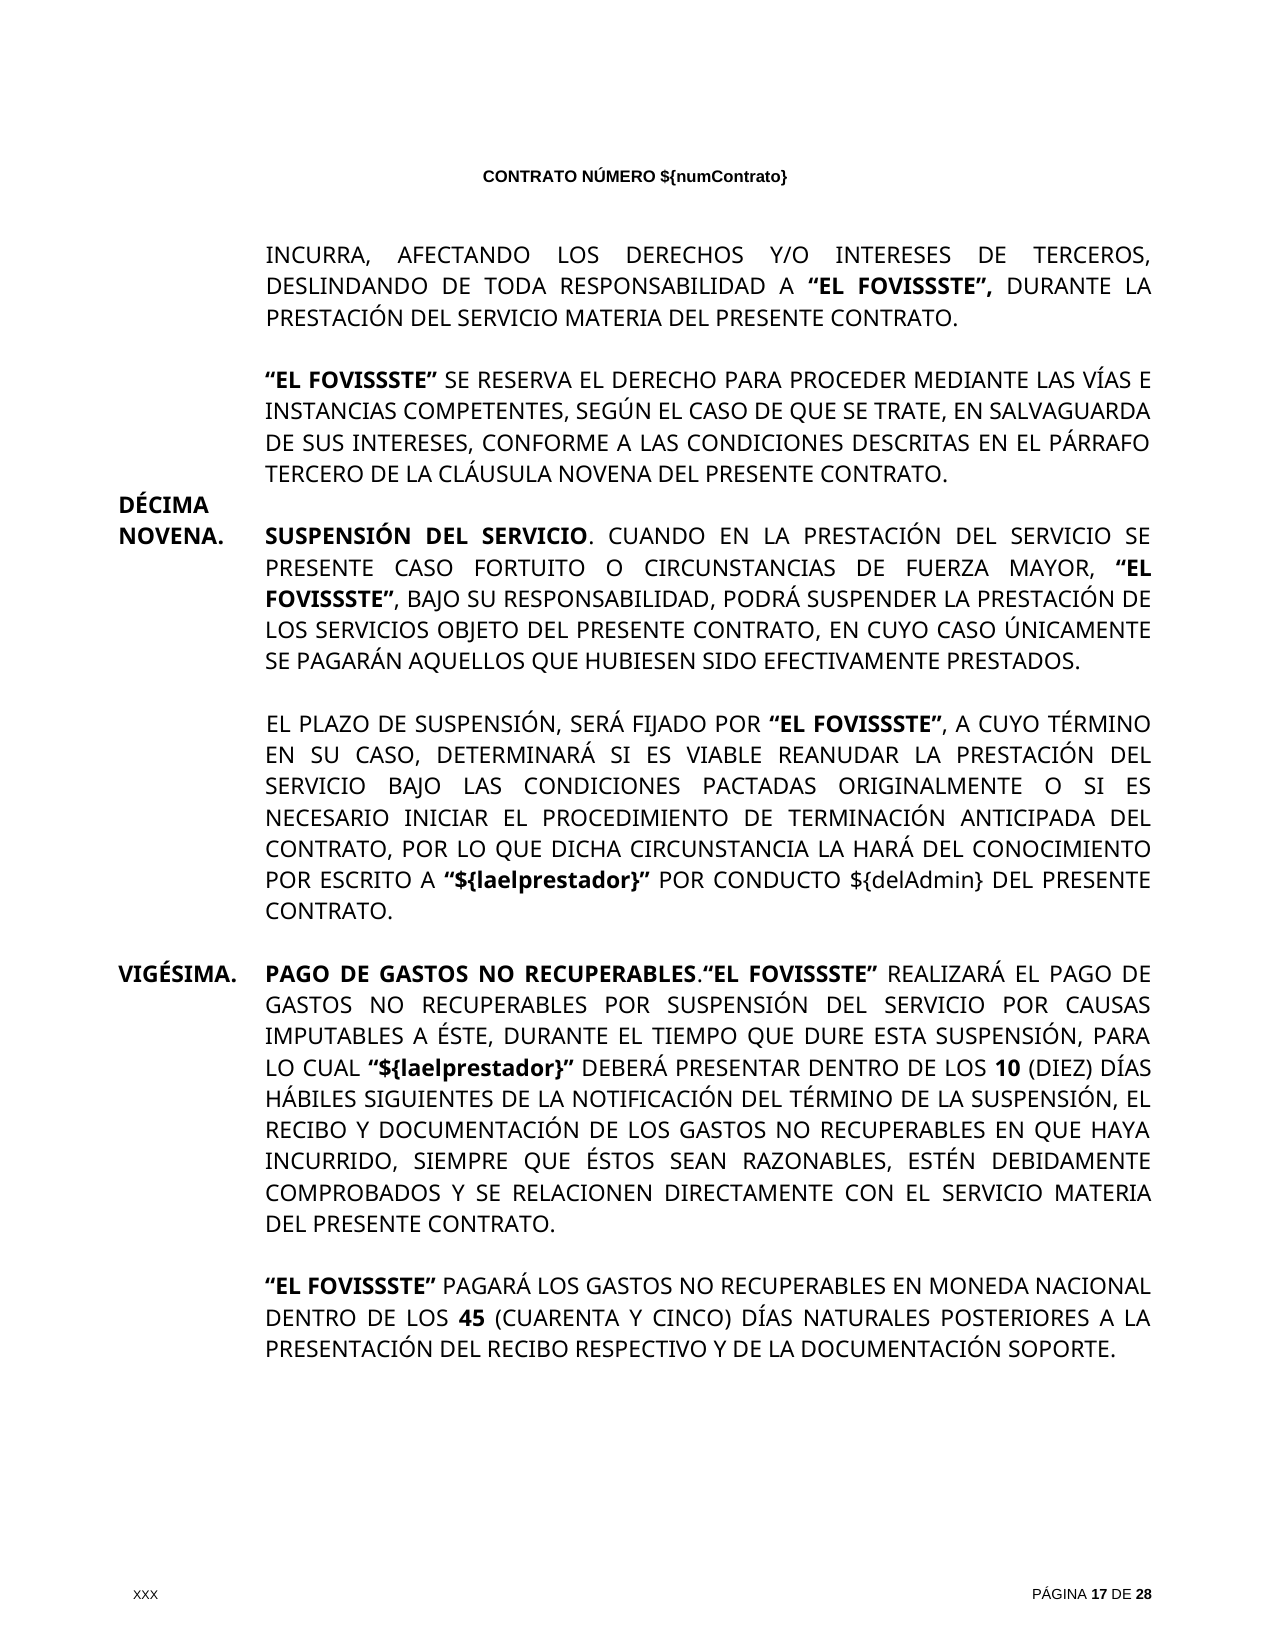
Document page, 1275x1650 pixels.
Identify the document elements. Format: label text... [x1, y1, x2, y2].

text “EL FOVISSSTE” SE RESERVA EL DERECHO PARA PROCEDER MEDIANTE LAS VÍAS E INSTANCIAS COMPETENTES, SEGÚN EL CASO DE QUE SE TRATE, EN SALVAGUARDA DE SUS INTERESES, CONFORME A LAS CONDICIONES DESCRITAS EN EL PÁRRAFO TERCERO DE LA CLÁUSULA NOVENA DEL PRESENTE CONTRATO. [265, 364, 1152, 489]
text EL PLAZO DE SUSPENSIÓN, SERÁ FIJADO POR “EL FOVISSSTE”, A CUYO TÉRMINO EN SU CASO, DETERMINARÁ SI ES VIABLE REANUDAR LA PRESTACIÓN DEL SERVICIO BAJO LAS CONDICIONES PACTADAS ORIGINALMENTE O SI ES NECESARIO INICIAR EL PROCEDIMIENTO DE TERMINACIÓN ANTICIPADA DEL CONTRATO, POR LO QUE DICHA CIRCUNSTANCIA LA HARÁ DEL CONOCIMIENTO POR ESCRITO A “${laelprestador}” POR CONDUCTO ${delAdmin} DEL PRESENTE CONTRATO. [265, 708, 1152, 926]
text NOVENA. SUSPENSIÓN DEL SERVICIO. CUANDO EN LA PRESTACIÓN DEL SERVICIO SE PRESENTE CASO FORTUITO O CIRCUNSTANCIAS DE FUERZA MAYOR, “EL FOVISSSTE”, BAJO SU RESPONSABILIDAD, PODRÁ SUSPENDER LA PRESTACIÓN DE LOS SERVICIOS OBJETO DEL PRESENTE CONTRATO, EN CUYO CASO ÚNICAMENTE SE PAGARÁN AQUELLOS QUE HUBIESEN SIDO EFECTIVAMENTE PRESTADOS. [118, 520, 1152, 676]
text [266, 239, 1152, 333]
text DÉCIMA [118, 489, 1152, 520]
text “EL FOVISSSTE” PAGARÁ LOS GASTOS NO RECUPERABLES EN MONEDA NACIONAL DENTRO DE LOS 45 (CUARENTA Y CINCO) DÍAS NATURALES POSTERIORES A LA PRESENTACIÓN DEL RECIBO RESPECTIVO Y DE LA DOCUMENTACIÓN SOPORTE. [265, 1270, 1152, 1364]
text VIGÉSIMA. PAGO DE GASTOS NO RECUPERABLES.“EL FOVISSSTE” REALIZARÁ EL PAGO DE GASTOS NO RECUPERABLES POR SUSPENSIÓN DEL SERVICIO POR CAUSAS IMPUTABLES A ÉSTE, DURANTE EL TIEMPO QUE DURE ESTA SUSPENSIÓN, PARA LO CUAL “${laelprestador}” DEBERÁ PRESENTAR DENTRO DE LOS 10 (DIEZ) DÍAS HÁBILES SIGUIENTES DE LA NOTIFICACIÓN DEL TÉRMINO DE LA SUSPENSIÓN, EL RECIBO Y DOCUMENTACIÓN DE LOS GASTOS NO RECUPERABLES EN QUE HAYA INCURRIDO, SIEMPRE QUE ÉSTOS SEAN RAZONABLES, ESTÉN DEBIDAMENTE COMPROBADOS Y SE RELACIONEN DIRECTAMENTE CON EL SERVICIO MATERIA DEL PRESENTE CONTRATO. [118, 958, 1152, 1239]
